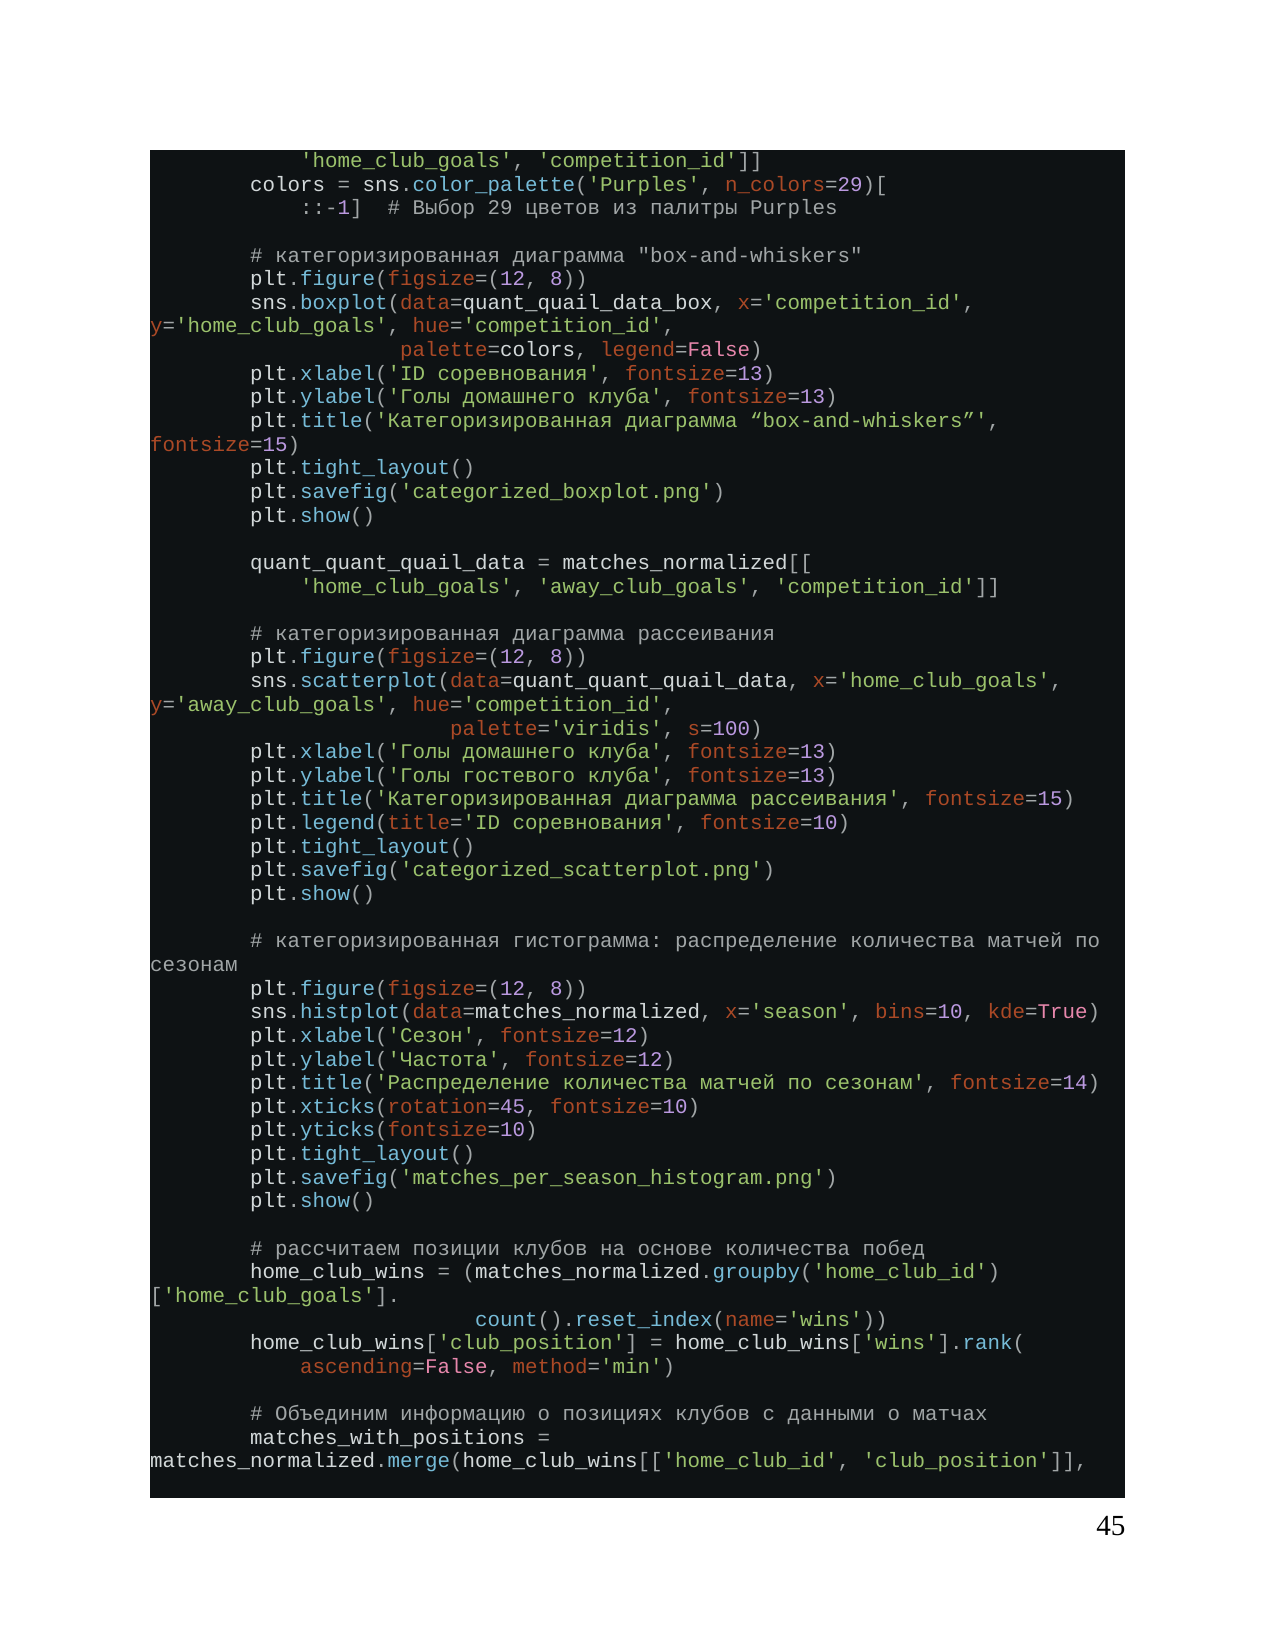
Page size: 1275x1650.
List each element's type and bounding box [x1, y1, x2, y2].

text [150, 150, 1125, 1498]
